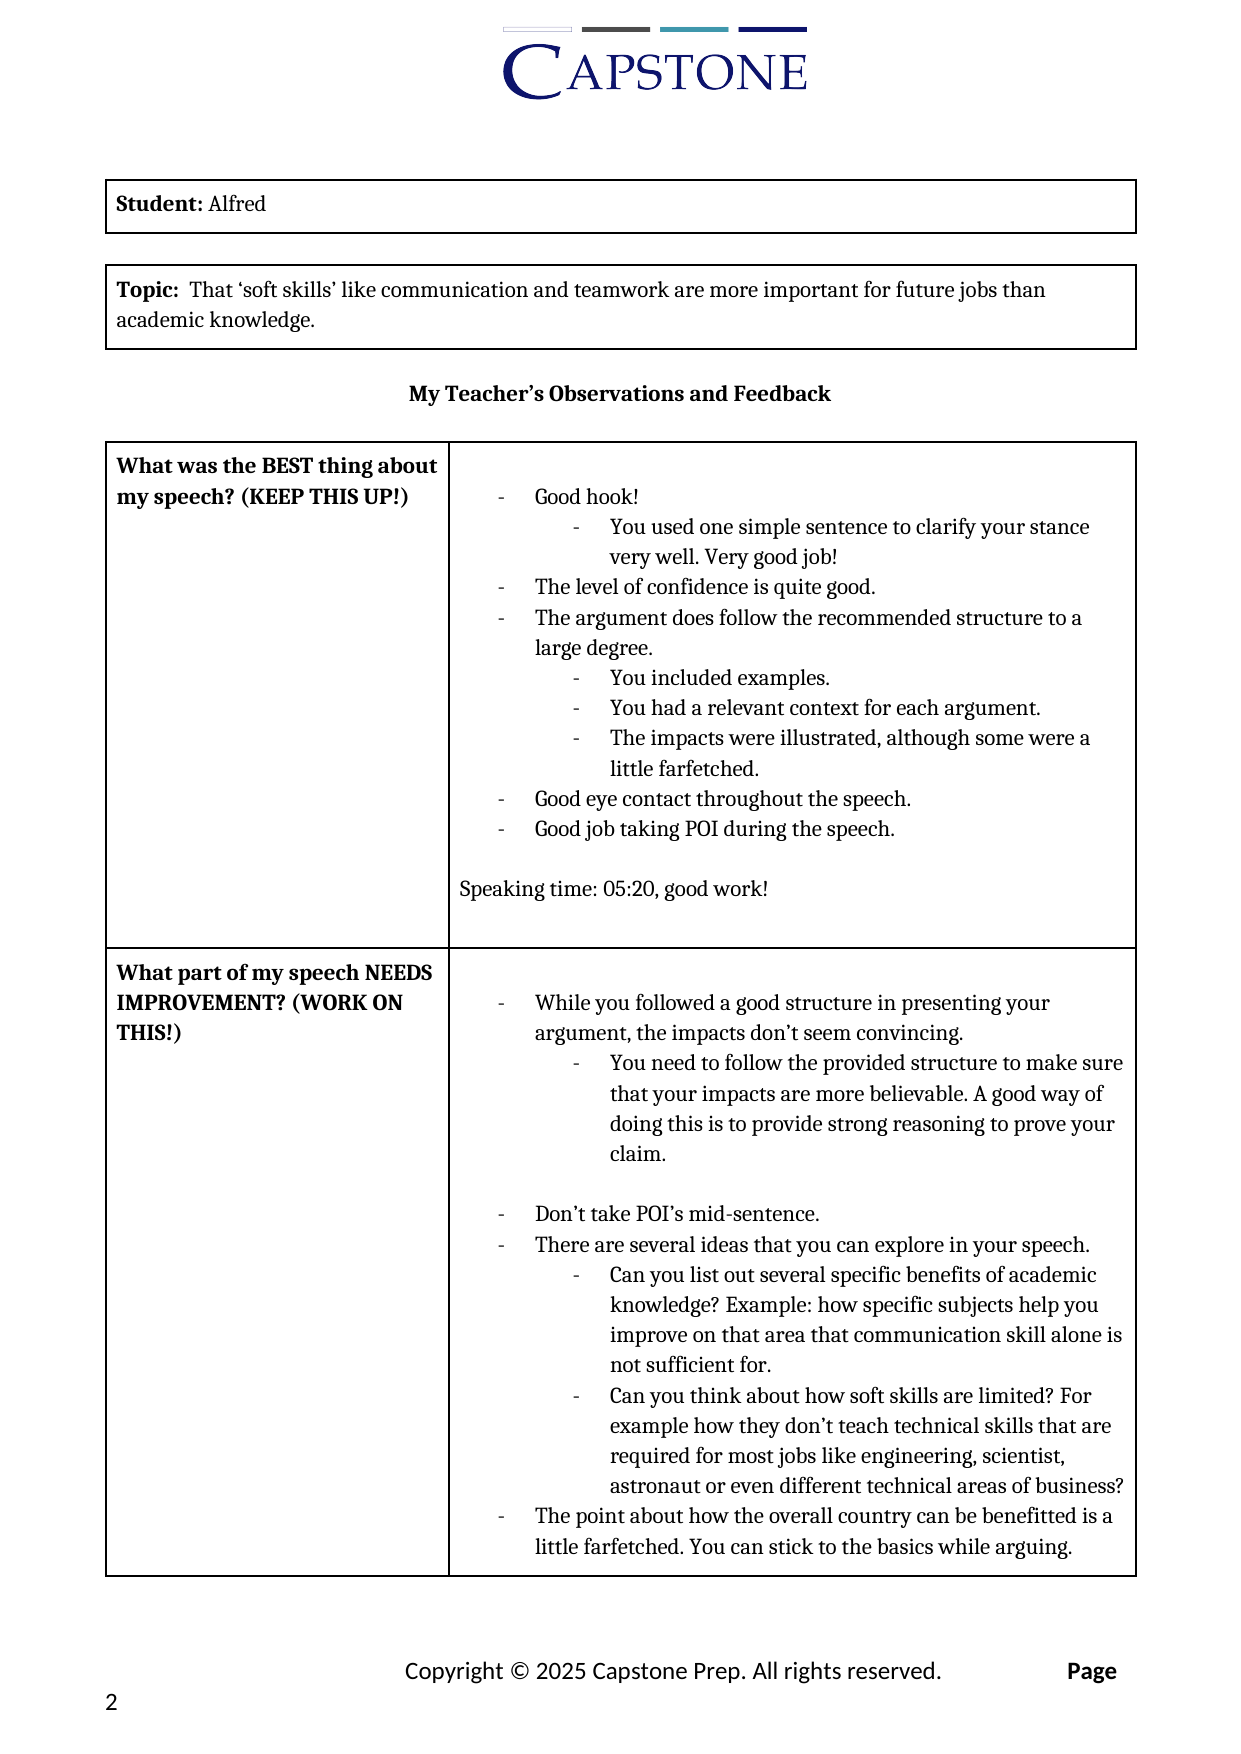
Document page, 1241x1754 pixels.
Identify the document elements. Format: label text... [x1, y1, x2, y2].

table_header Topic: That ‘soft skills’ like communication and teamwork are more important for future jobs than academic knowledge. [107, 266, 1135, 348]
table_cell What part of my speech NEEDS IMPROVEMENT? (WORK ON THIS!) [107, 949, 448, 1574]
picture [495, 18, 816, 106]
table_header Student: Alfred [107, 181, 1135, 232]
table_cell While you followed a good structure in presenting your argument, the impacts don’t seem convincing. You need to follow the provided structure to make sure that your impacts are more believable. A good way of doing this is to provide strong reasoning to prove your claim. Don’t take POI’s mid-sentence. There are several ideas that you can explore in your speech. Can you list out several specific benefits of academic knowledge? Example: how specific subjects help you improve on that area that communication skill alone is not sufficient for. Can you think about how soft skills are limited? For example how they don’t teach technical skills that are required for most jobs like engineering, scientist, astronaut or even different technical areas of business? The point about how the overall country can be benefitted is a little farfetched. You can stick to the basics while arguing. [450, 949, 1135, 1574]
text My Teacher’s Observations and Feedback [105, 380, 1135, 407]
table_header Good hook! You used one simple sentence to clarify your stance very well. Very good job! The level of confidence is quite good. The argument does follow the recommended structure to a large degree. You included examples. You had a relevant context for each argument. The impacts were illustrated, although some were a little farfetched. Good eye contact throughout the speech. Good job taking POI during the speech. Speaking time: 05:20, good work! [450, 443, 1135, 947]
table_header What was the BEST thing about my speech? (KEEP THIS UP!) [107, 443, 448, 947]
